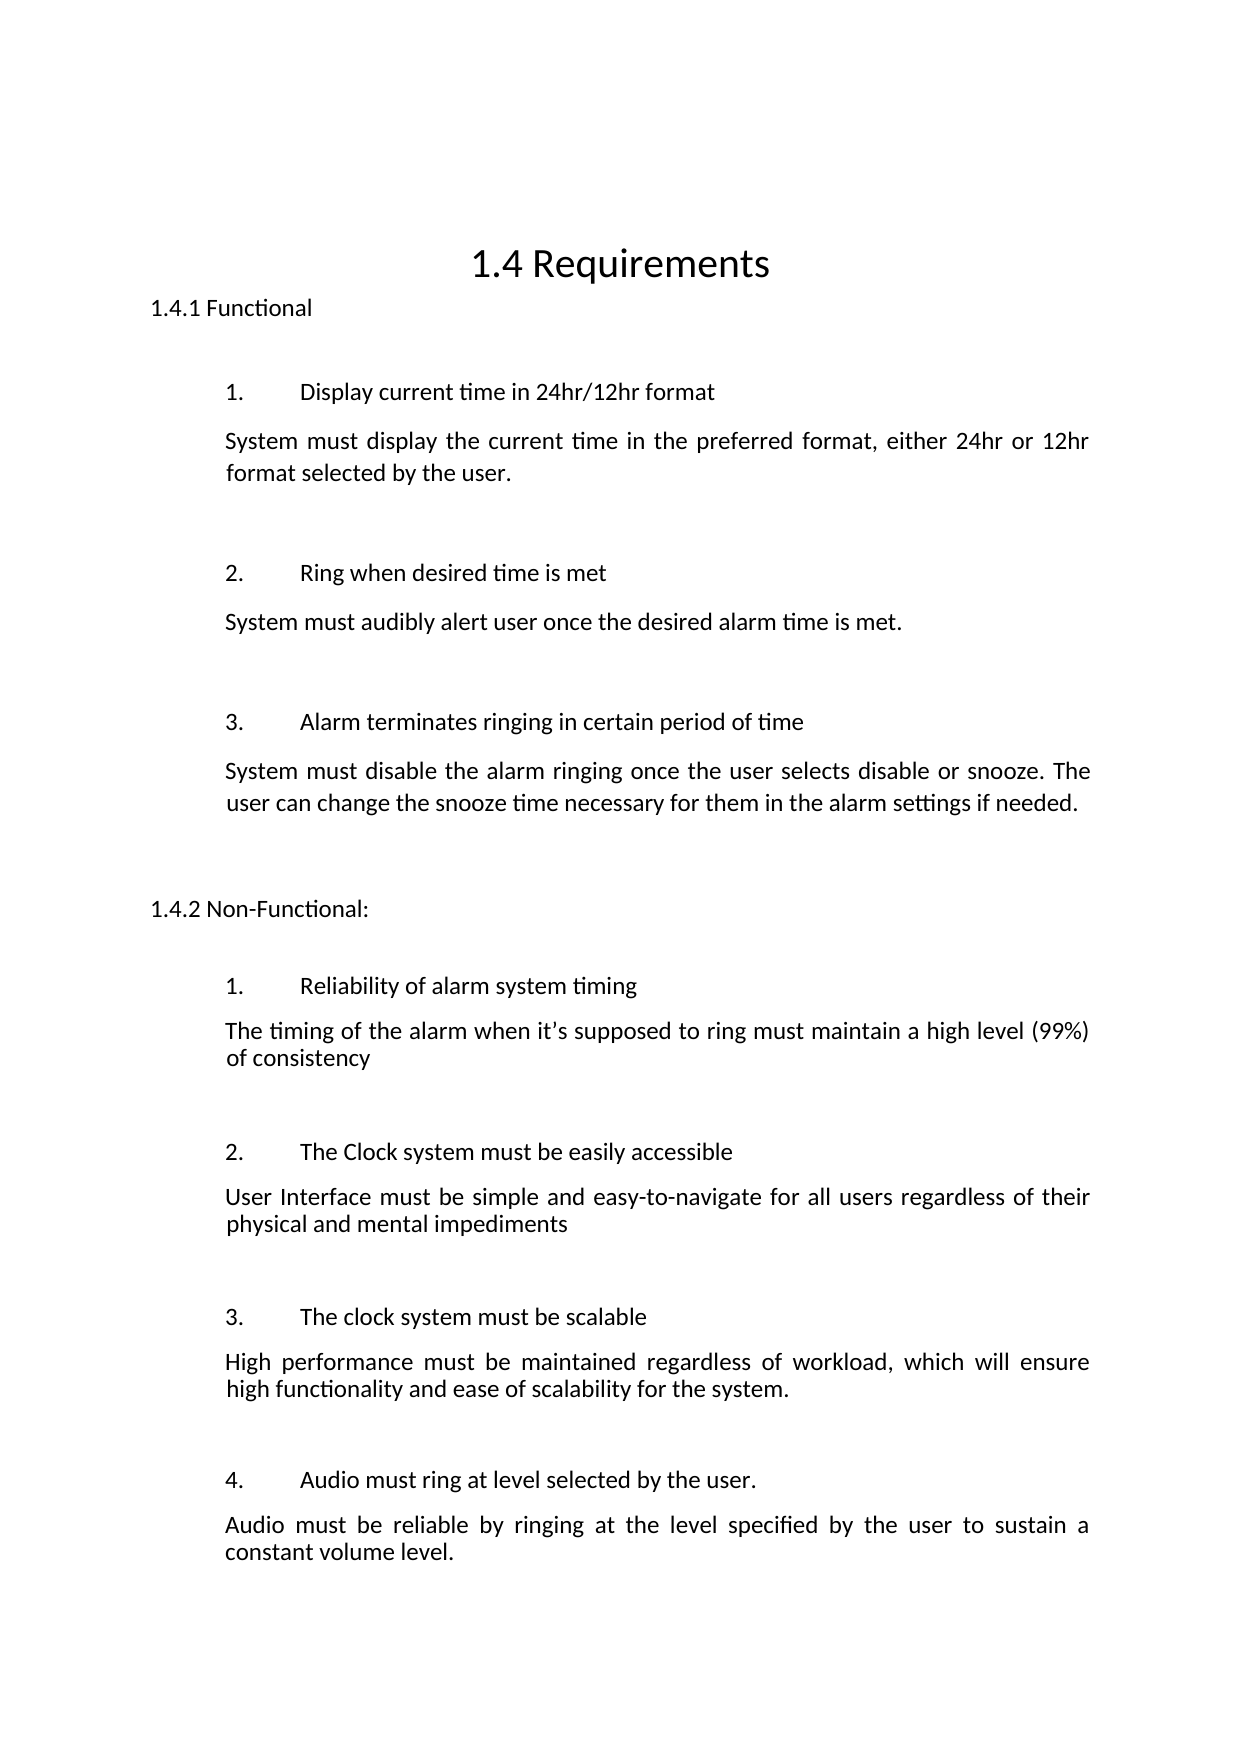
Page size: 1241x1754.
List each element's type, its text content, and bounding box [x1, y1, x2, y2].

list Display current time in 24hr/12hr format [225, 376, 1092, 407]
text System must display the current time in the preferred format, either 24hr or 12hr format selected by the user. [225, 425, 1092, 487]
list The clock system must be scalable [225, 1304, 1092, 1331]
subtitle 1.4.2 Non-Functional: [150, 896, 1090, 923]
list The Clock system must be easily accessible [225, 1138, 1092, 1166]
text System must disable the alarm ringing once the user selects disable or snooze. The user can change the snooze time necessary for them in the alarm settings if needed. [225, 755, 1092, 817]
list Reliability of alarm system timing [225, 973, 1092, 1000]
list Alarm terminates ringing in certain period of time [225, 706, 1092, 737]
list Ring when desired time is met [225, 557, 1092, 587]
text High performance must be maintained regardless of workload, which will ensure high functionality and ease of scalability for the system. [225, 1349, 1092, 1404]
list Audio must ring at level selected by the user. [225, 1467, 1092, 1494]
text User Interface must be simple and easy-to-navigate for all users regardless of their physical and mental impediments [225, 1183, 1092, 1238]
text The timing of the alarm when it’s supposed to ring must maintain a high level (99%) of consistency [225, 1018, 1092, 1073]
subtitle 1.4 Requirements [150, 237, 1090, 288]
text System must audibly alert user once the desired alarm time is met. [225, 606, 1092, 636]
text Audio must be reliable by ringing at the level specified by the user to sustain a constant volume level. [225, 1512, 1092, 1567]
subtitle 1.4.1 Functional [150, 292, 1090, 322]
